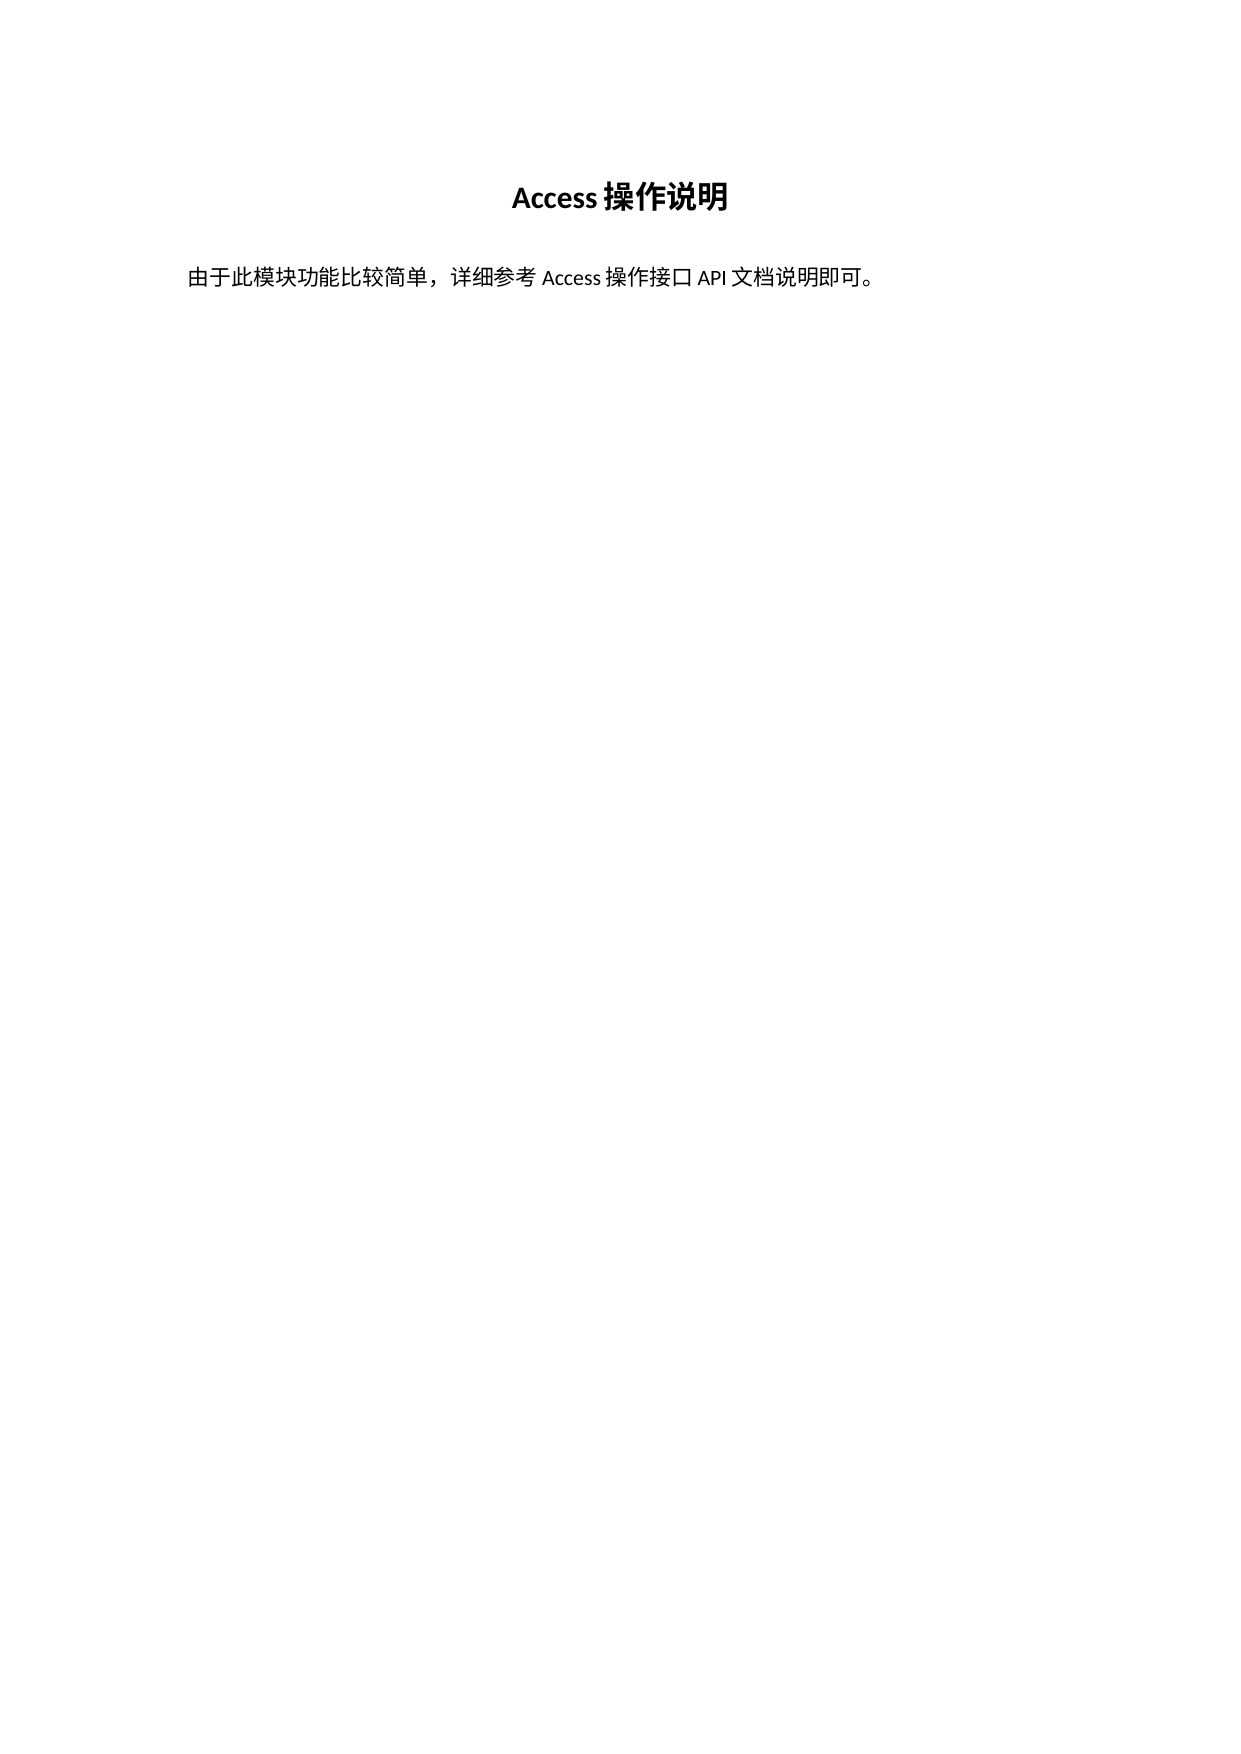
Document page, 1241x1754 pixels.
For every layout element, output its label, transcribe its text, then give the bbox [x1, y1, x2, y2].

text Access操作说明 [187, 162, 1053, 227]
text 由于此模块功能比较简单，详细参考Access操作接口API文档说明即可。 [187, 259, 1053, 292]
